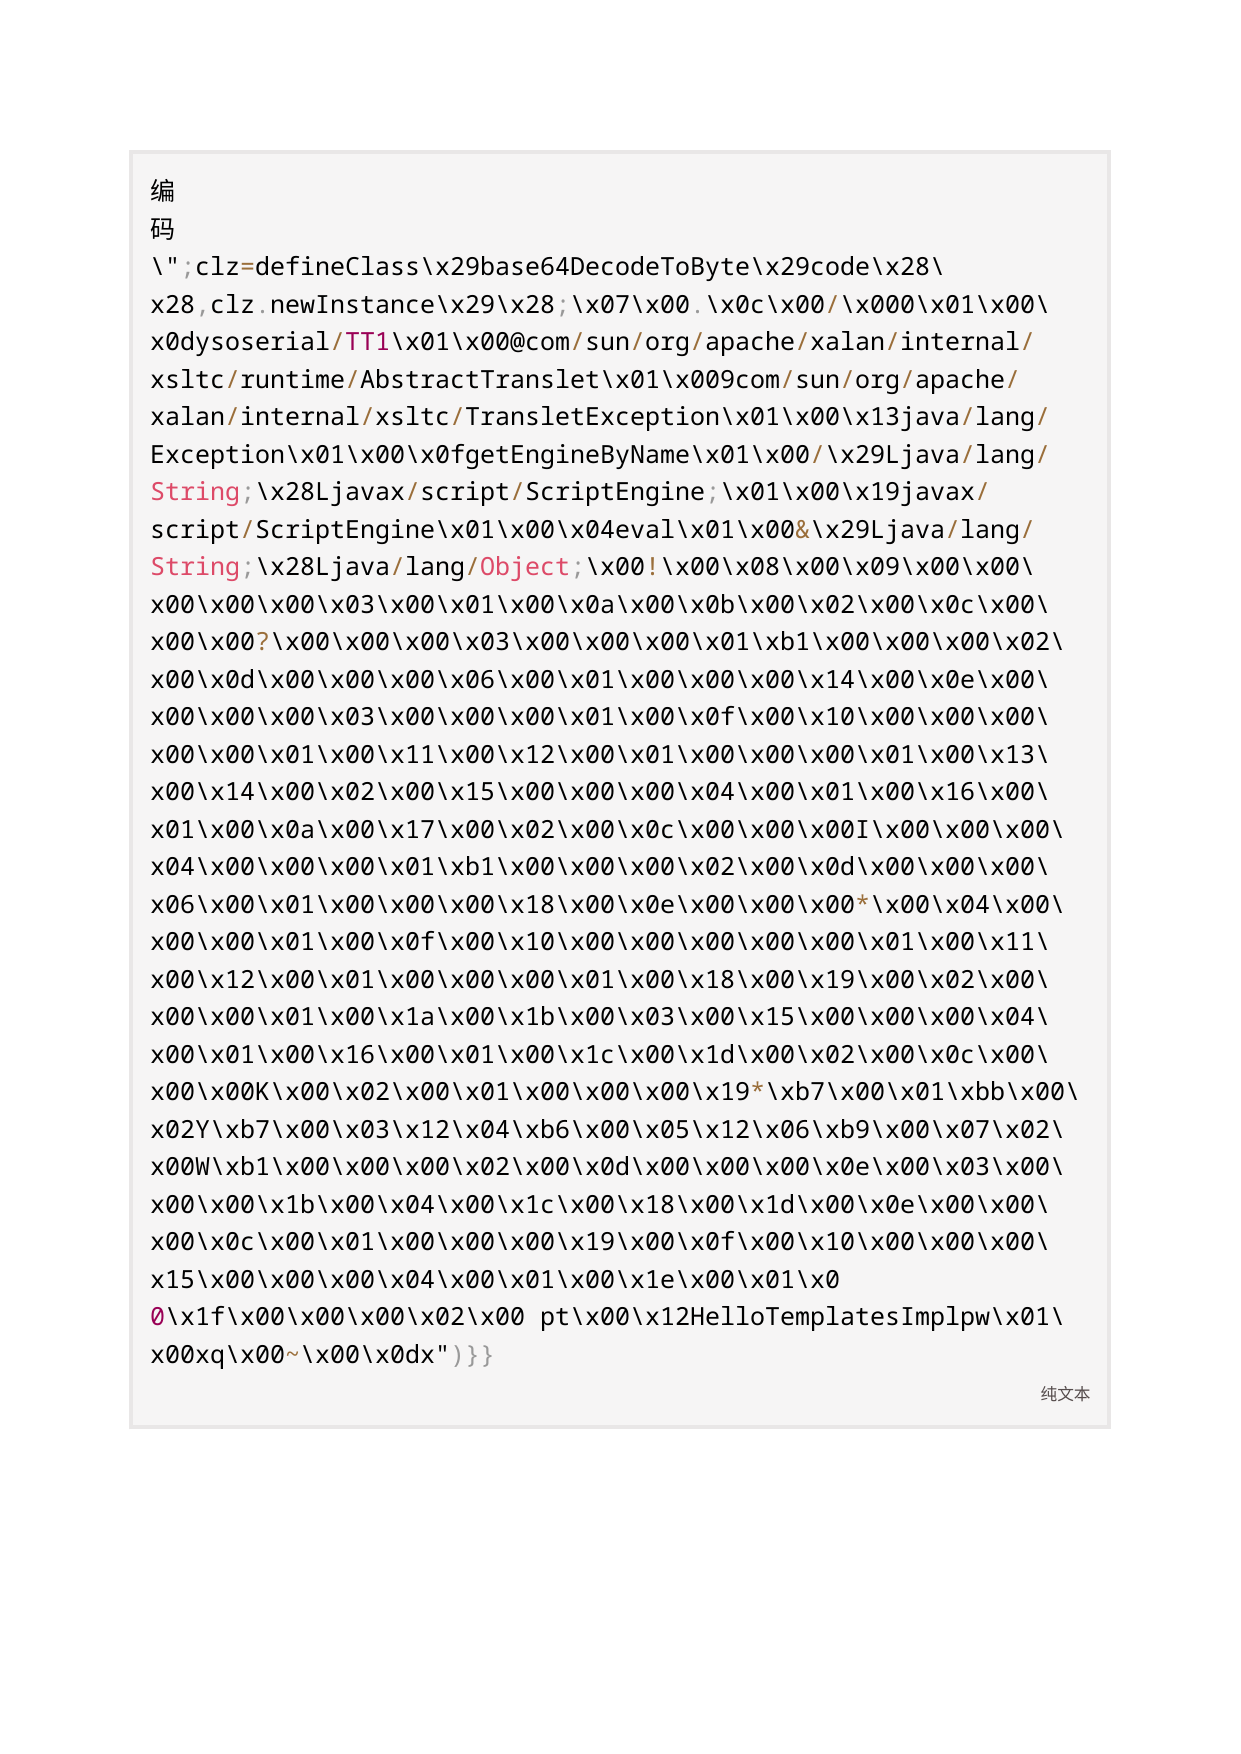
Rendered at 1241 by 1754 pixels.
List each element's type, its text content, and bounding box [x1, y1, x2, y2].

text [133, 154, 1107, 1350]
text 纯文本 [133, 1350, 1107, 1425]
